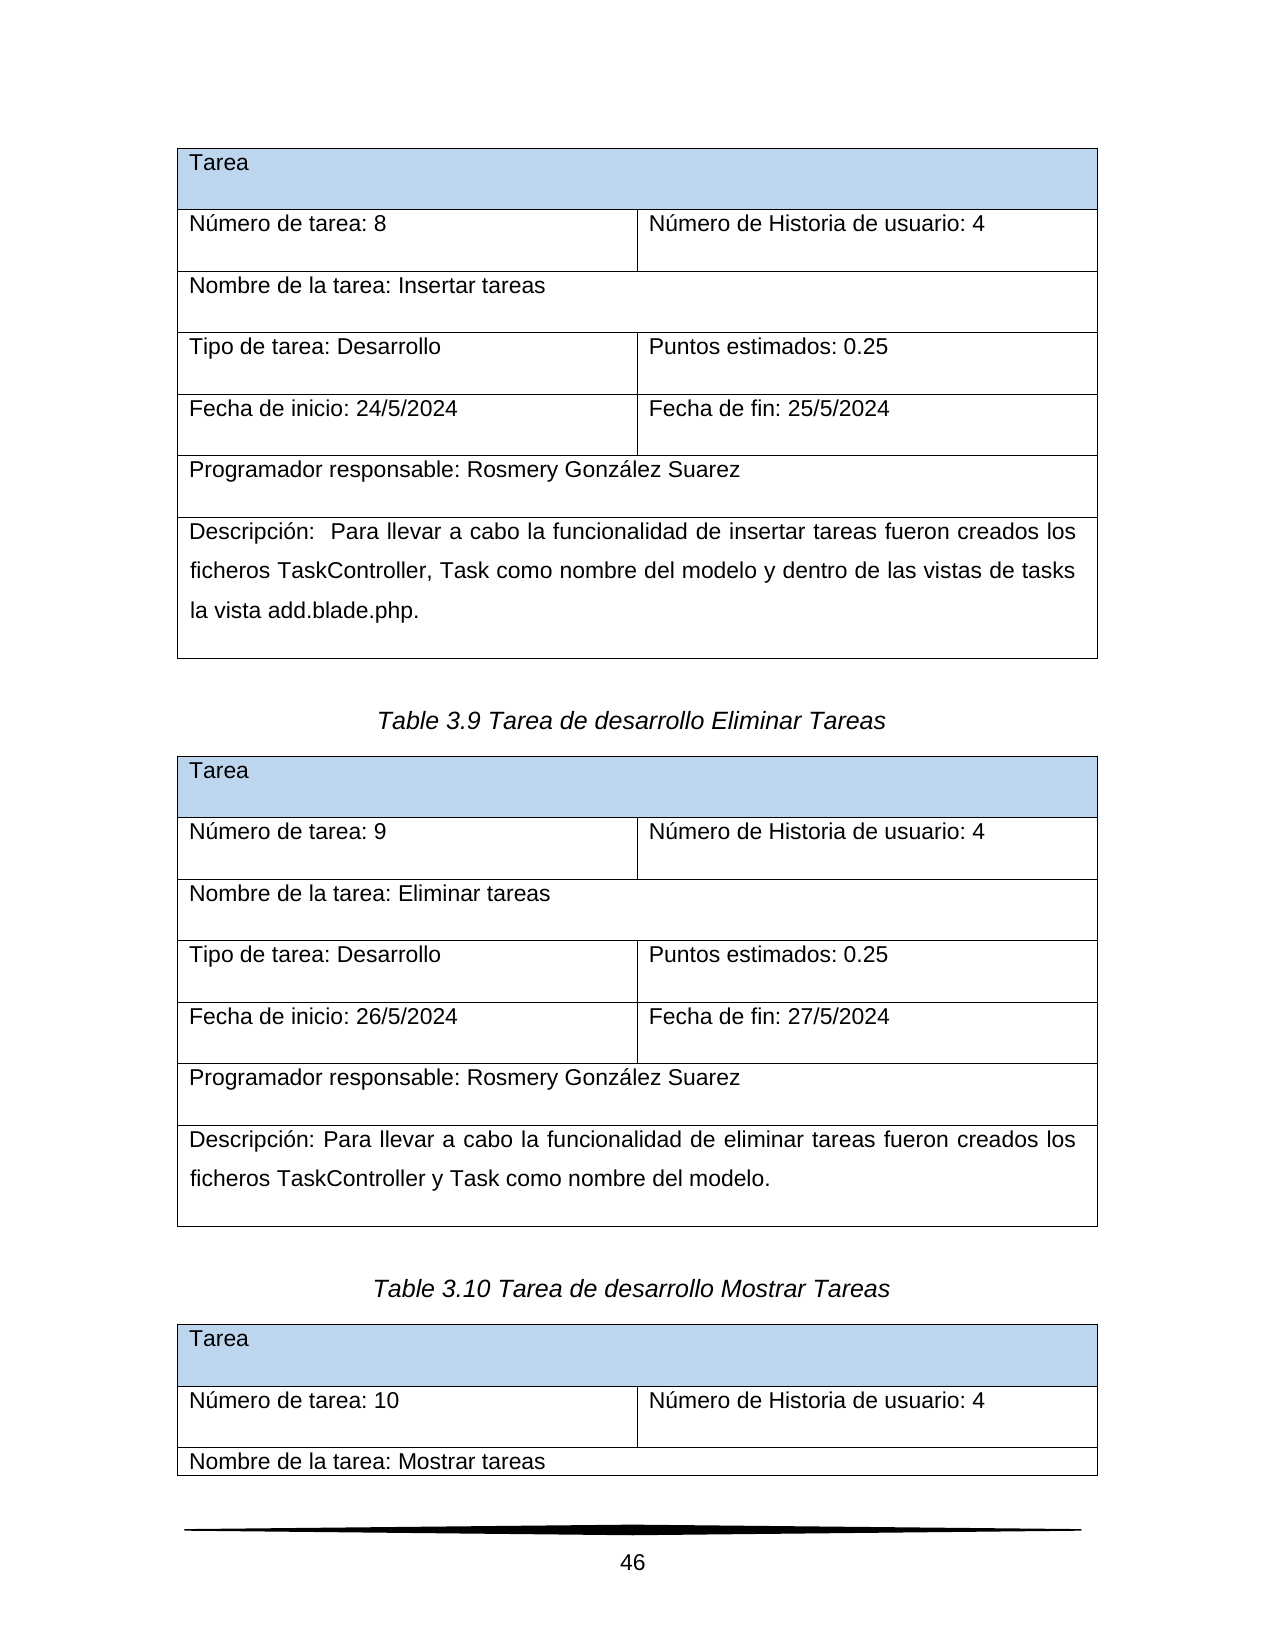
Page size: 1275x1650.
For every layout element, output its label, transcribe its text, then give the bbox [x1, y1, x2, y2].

table_cell Fecha de fin: 25/5/2024 [638, 395, 1097, 455]
text Table 3.10 Tarea de desarrollo Mostrar Tareas [177, 1274, 1088, 1303]
table_cell Programador responsable: Rosmery González Suarez [178, 456, 1097, 517]
table_cell Nombre de la tarea: Eliminar tareas [178, 880, 1097, 940]
table_cell Fecha de inicio: 26/5/2024 [178, 1003, 637, 1063]
table_cell Tipo de tarea: Desarrollo [178, 333, 637, 394]
table_cell Número de tarea: 10 [178, 1387, 637, 1447]
table_header Tarea [178, 149, 1097, 209]
table_cell Programador responsable: Rosmery González Suarez [178, 1064, 1097, 1125]
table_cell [178, 1448, 1097, 1474]
text Table 3.9 Tarea de desarrollo Eliminar Tareas [177, 706, 1088, 734]
table_cell Nombre de la tarea: Insertar tareas [178, 272, 1097, 332]
table_cell Número de Historia de usuario: 4 [638, 818, 1097, 879]
table_cell Fecha de fin: 27/5/2024 [638, 1003, 1097, 1063]
table_header Tarea [178, 757, 1097, 817]
table_cell Puntos estimados: 0.25 [638, 941, 1097, 1002]
table_cell Tipo de tarea: Desarrollo [178, 941, 637, 1002]
table_cell Número de Historia de usuario: 4 [638, 1387, 1097, 1447]
table_cell Descripción: Para llevar a cabo la funcionalidad de insertar tareas fueron creados los ficheros TaskController, Task como nombre del modelo y dentro de las vistas de tasks la vista add.blade.php. [178, 518, 1097, 657]
table_header Tarea [178, 1325, 1097, 1386]
table_cell Descripción: Para llevar a cabo la funcionalidad de eliminar tareas fueron creados los ficheros TaskController y Task como nombre del modelo. [178, 1126, 1097, 1226]
table_cell Puntos estimados: 0.25 [638, 333, 1097, 394]
table_cell Número de tarea: 8 [178, 210, 637, 271]
table_cell Número de tarea: 9 [178, 818, 637, 879]
table_cell Fecha de inicio: 24/5/2024 [178, 395, 637, 455]
table_cell Número de Historia de usuario: 4 [638, 210, 1097, 271]
